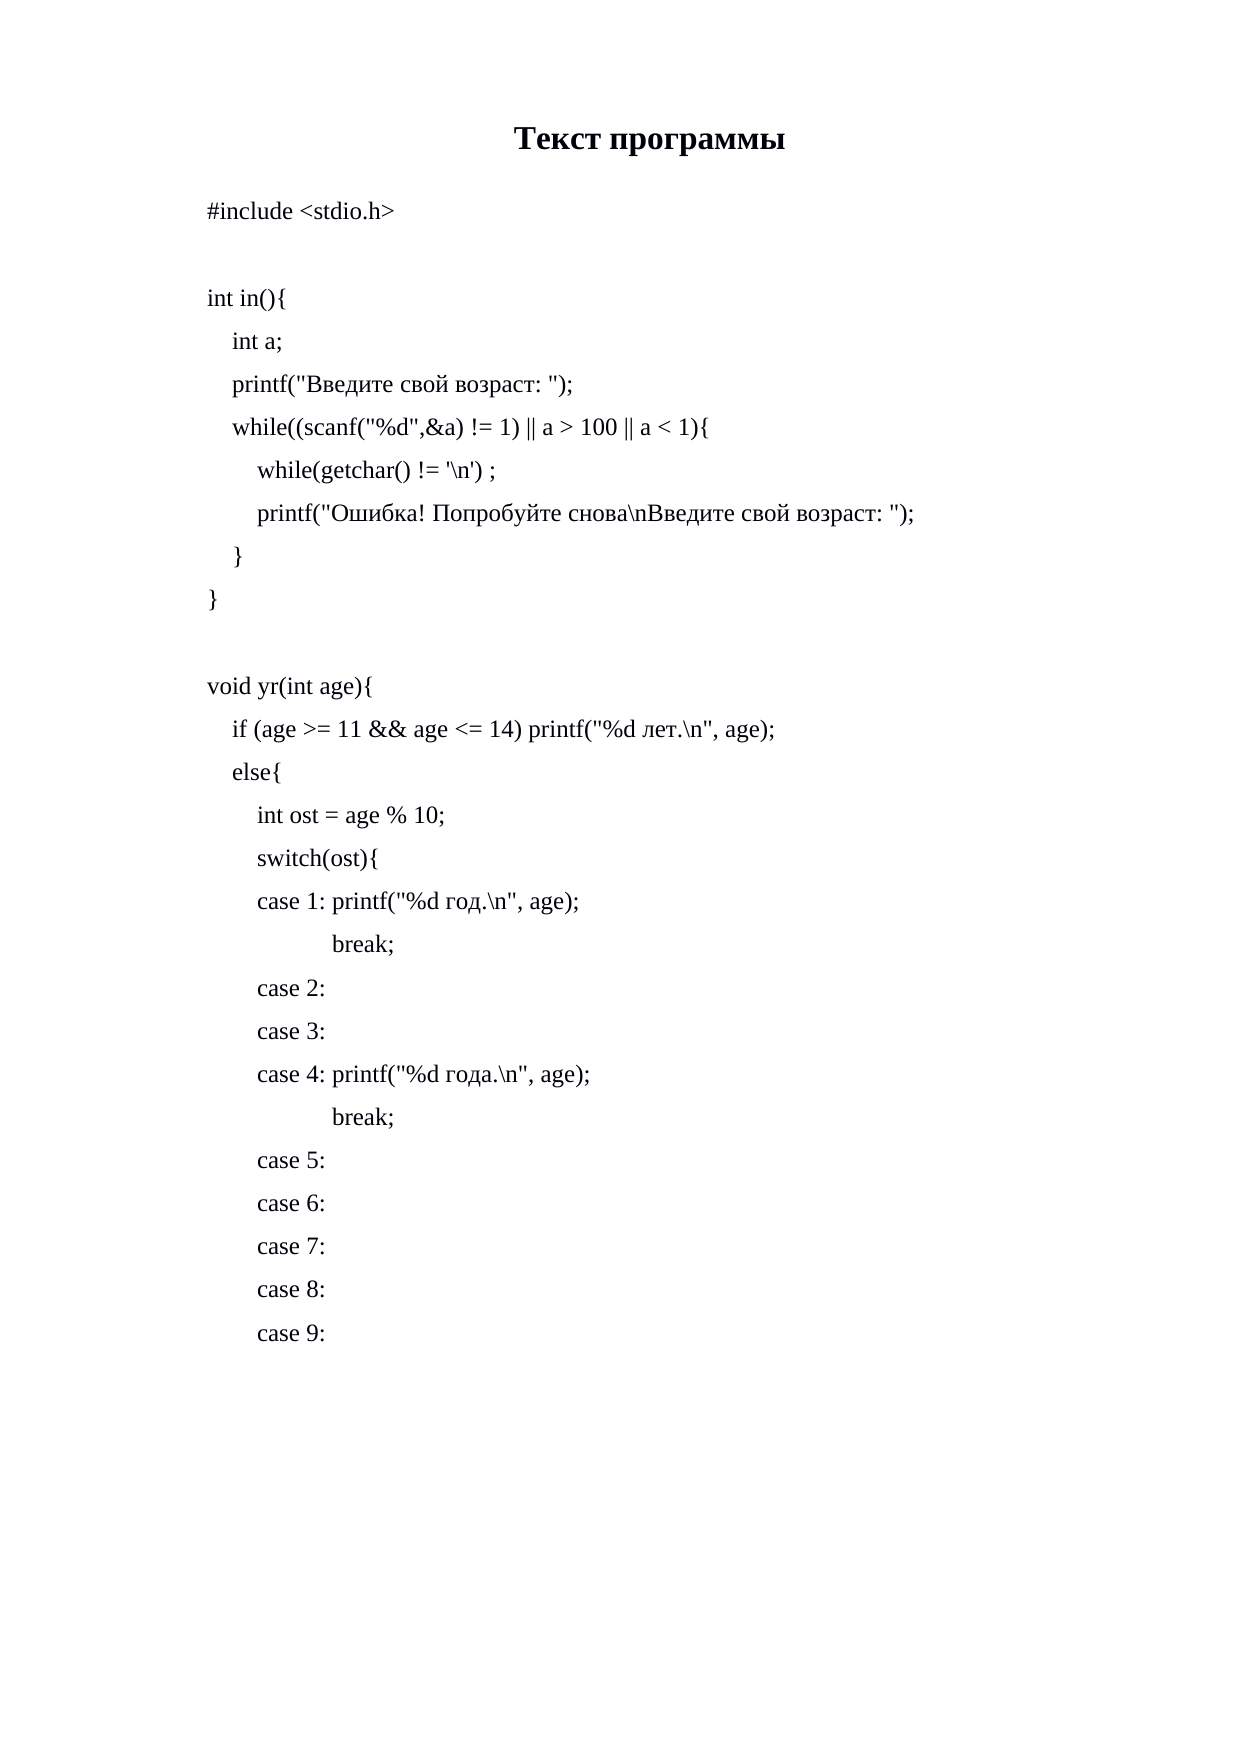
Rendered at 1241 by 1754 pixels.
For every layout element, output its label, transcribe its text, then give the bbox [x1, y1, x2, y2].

subtitle int ost = age % 10; [207, 800, 1152, 829]
subtitle case 1: printf("%d год.\n", age); [207, 886, 1152, 915]
subtitle switch(ost){ [207, 843, 1152, 872]
subtitle int in(){ [207, 283, 1152, 311]
subtitle case 4: printf("%d года.\n", age); [207, 1059, 1152, 1088]
subtitle break; [207, 929, 1152, 958]
subtitle case 5: [207, 1145, 1152, 1174]
subtitle case 6: [207, 1188, 1152, 1217]
subtitle case 7: [207, 1231, 1152, 1260]
subtitle if (age >= 11 && age <= 14) printf("%d лет.\n", age); [207, 714, 1152, 743]
subtitle else{ [207, 757, 1152, 786]
subtitle case 3: [207, 1016, 1152, 1044]
subtitle Текст программы [148, 118, 1152, 156]
subtitle case 9: [207, 1318, 1152, 1346]
subtitle printf("Ошибка! Попробуйте снова\nВведите свой возраст: "); [207, 498, 1152, 527]
subtitle while((scanf("%d",&a) != 1) || a > 100 || a < 1){ [207, 412, 1152, 441]
subtitle printf("Введите свой возраст: "); [207, 369, 1152, 398]
subtitle int a; [207, 326, 1152, 354]
subtitle } [207, 541, 1152, 570]
subtitle } [207, 584, 1152, 613]
subtitle #include <stdio.h> [207, 196, 1152, 225]
subtitle case 8: [207, 1274, 1152, 1303]
subtitle while(getchar() != '\n') ; [207, 455, 1152, 484]
subtitle break; [207, 1102, 1152, 1131]
subtitle case 2: [207, 973, 1152, 1001]
subtitle void yr(int age){ [207, 671, 1152, 699]
